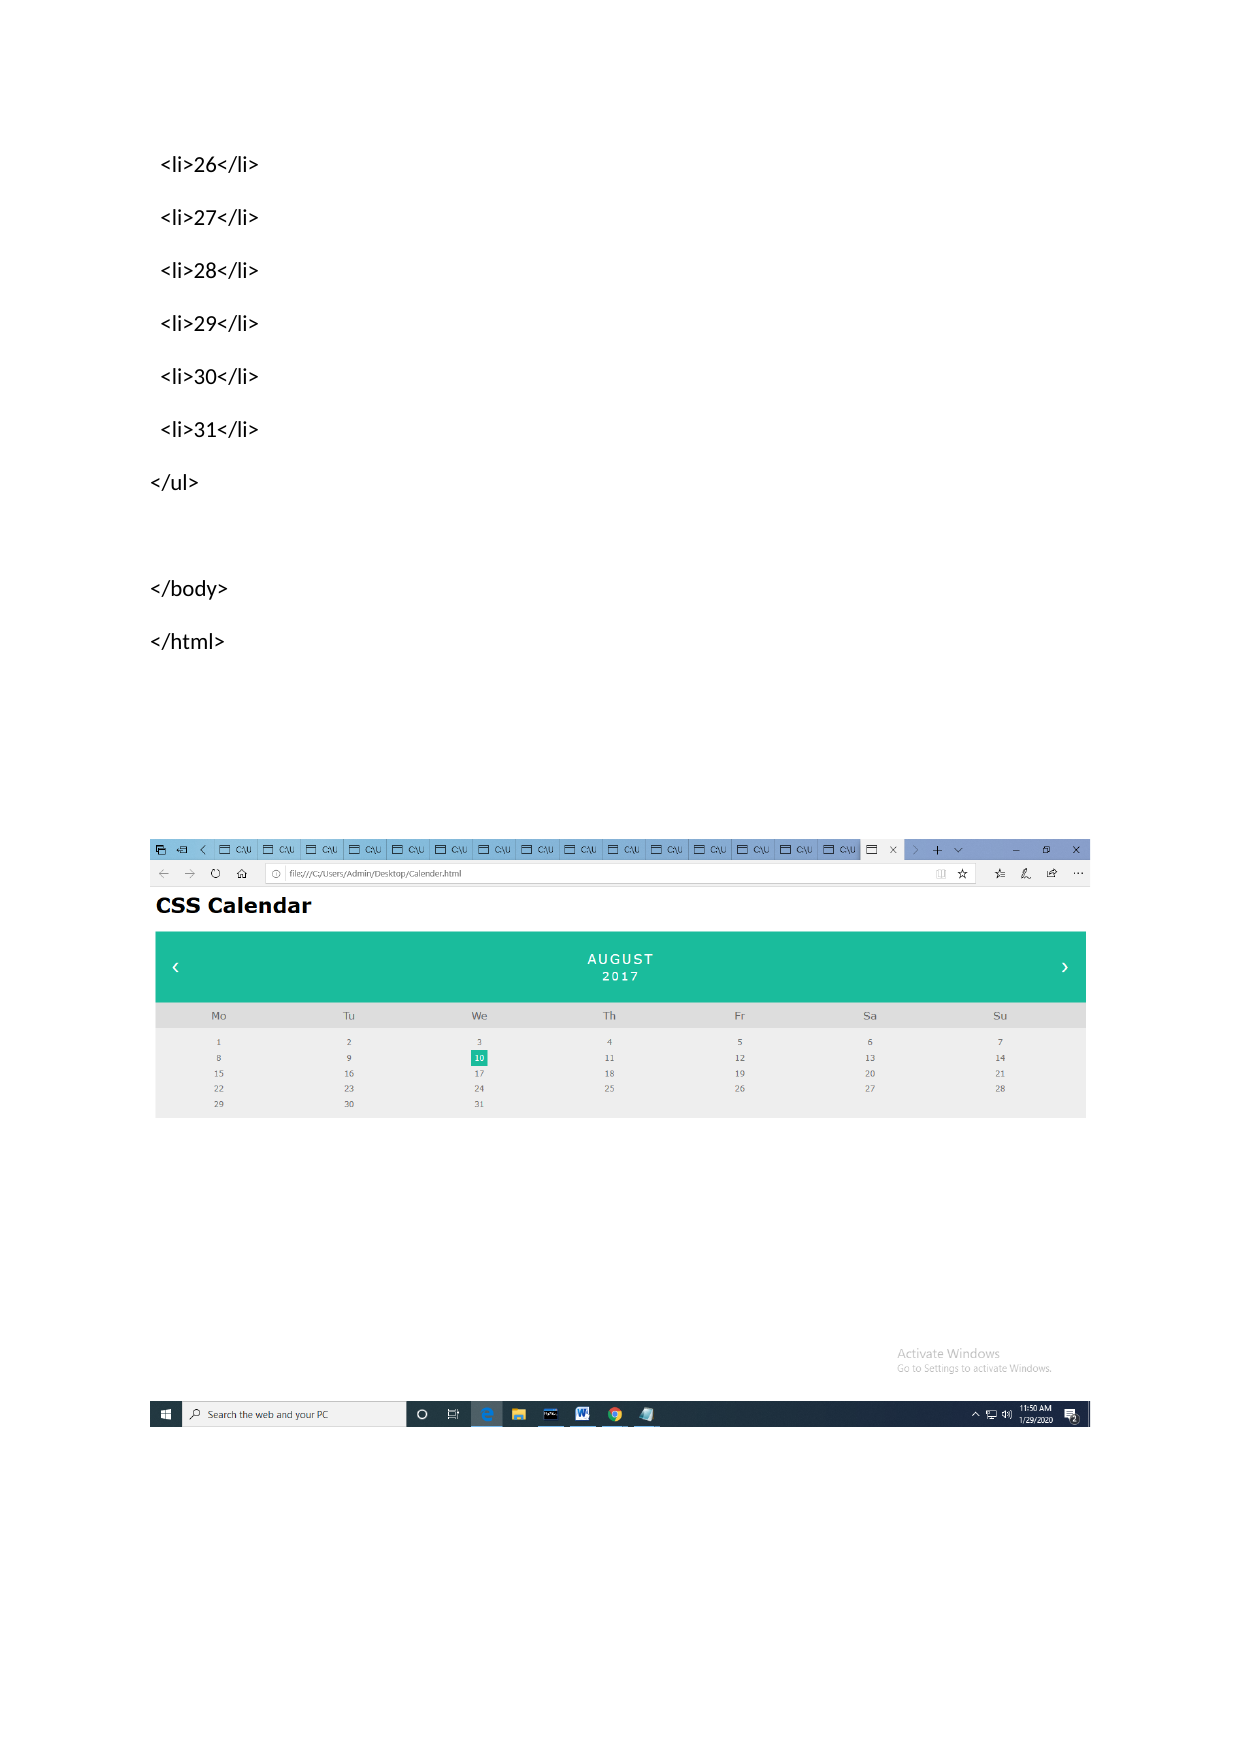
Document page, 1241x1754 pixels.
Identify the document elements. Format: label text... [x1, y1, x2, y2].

text <li>28</li> [150, 256, 1090, 284]
text <li>26</li> [150, 150, 1090, 178]
text </ul> [150, 468, 1090, 496]
text <li>31</li> [150, 415, 1090, 443]
text </body> [150, 574, 1090, 602]
text <li>29</li> [150, 309, 1090, 337]
text <li>27</li> [150, 203, 1090, 231]
text </html> [150, 627, 1090, 655]
picture [150, 839, 1091, 1427]
text <li>30</li> [150, 362, 1090, 390]
